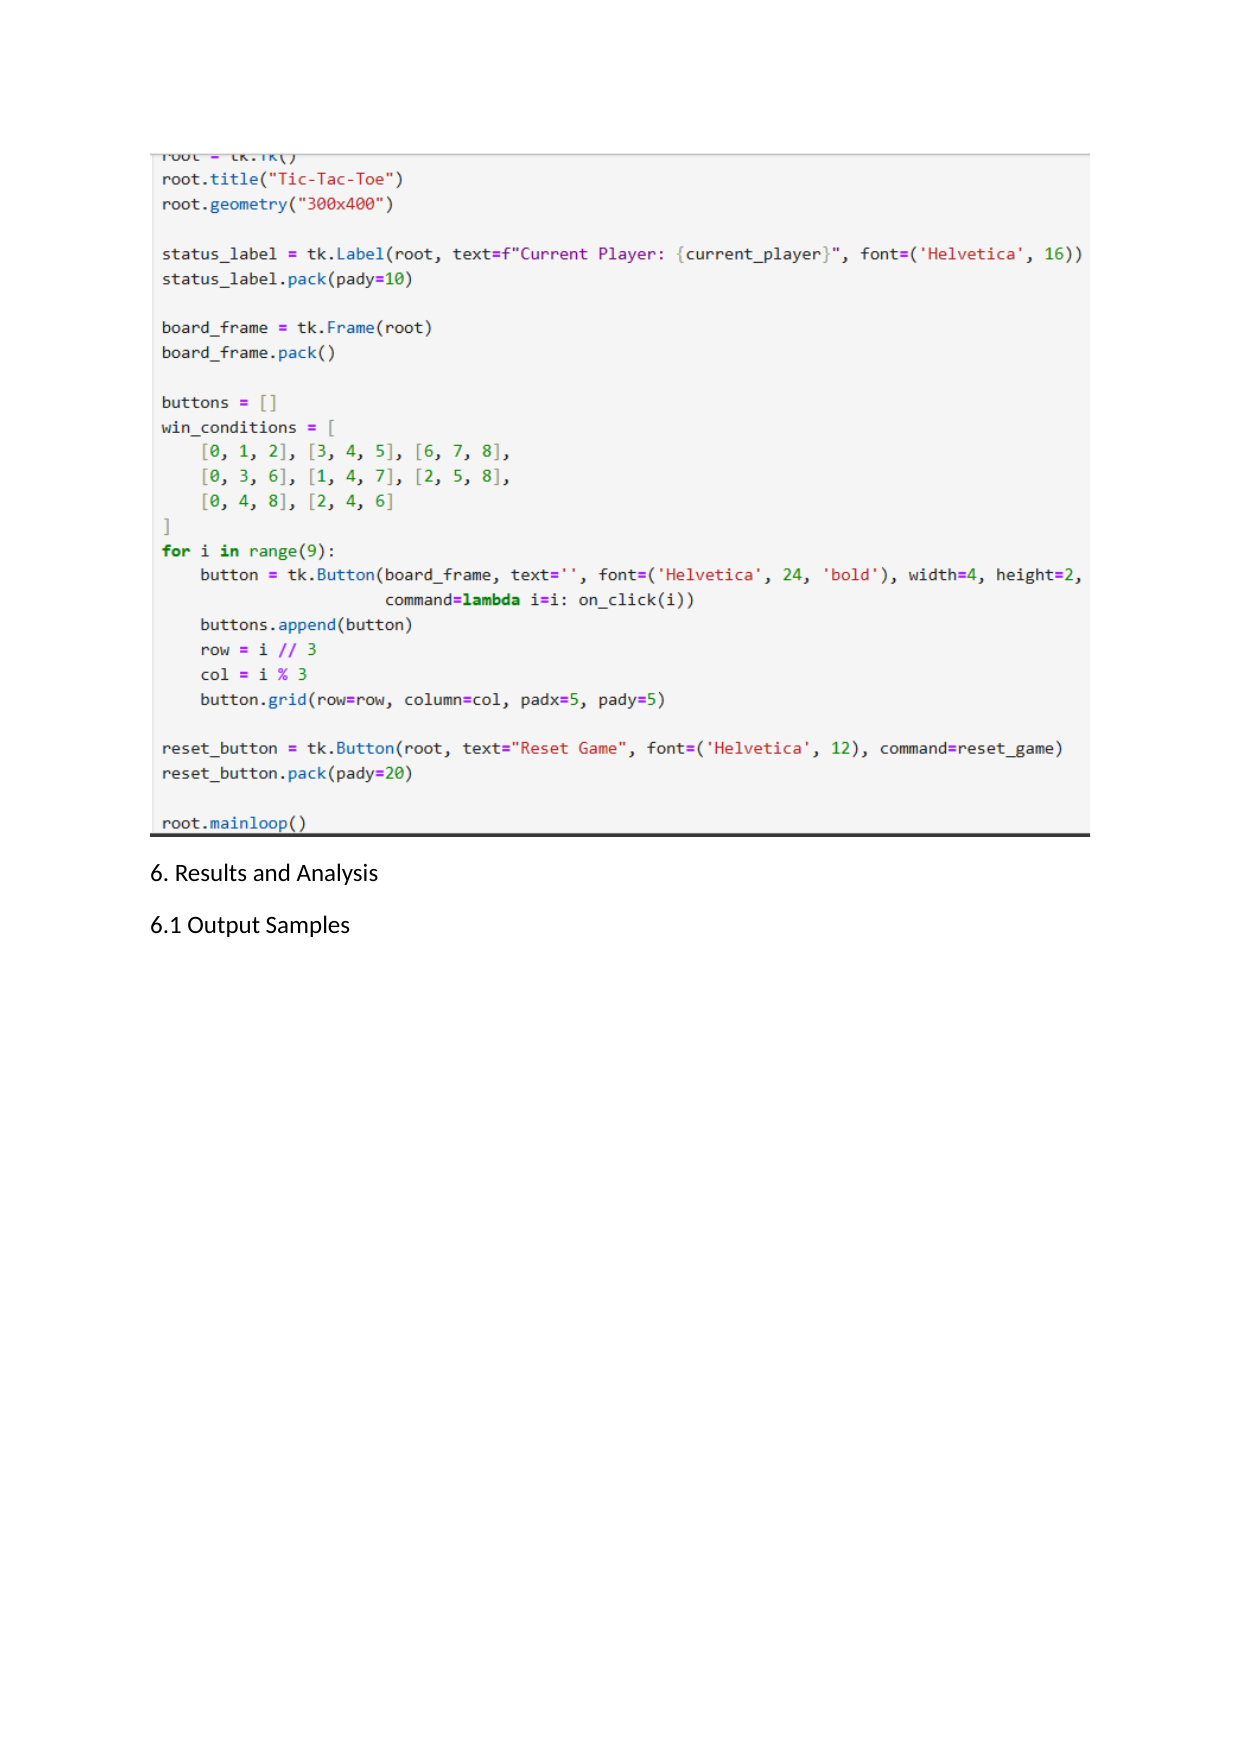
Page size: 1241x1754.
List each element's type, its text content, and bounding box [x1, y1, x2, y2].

text 6. Results and Analysis [150, 858, 1090, 888]
text 6.1 Output Samples [150, 909, 1090, 940]
picture [150, 150, 1091, 837]
